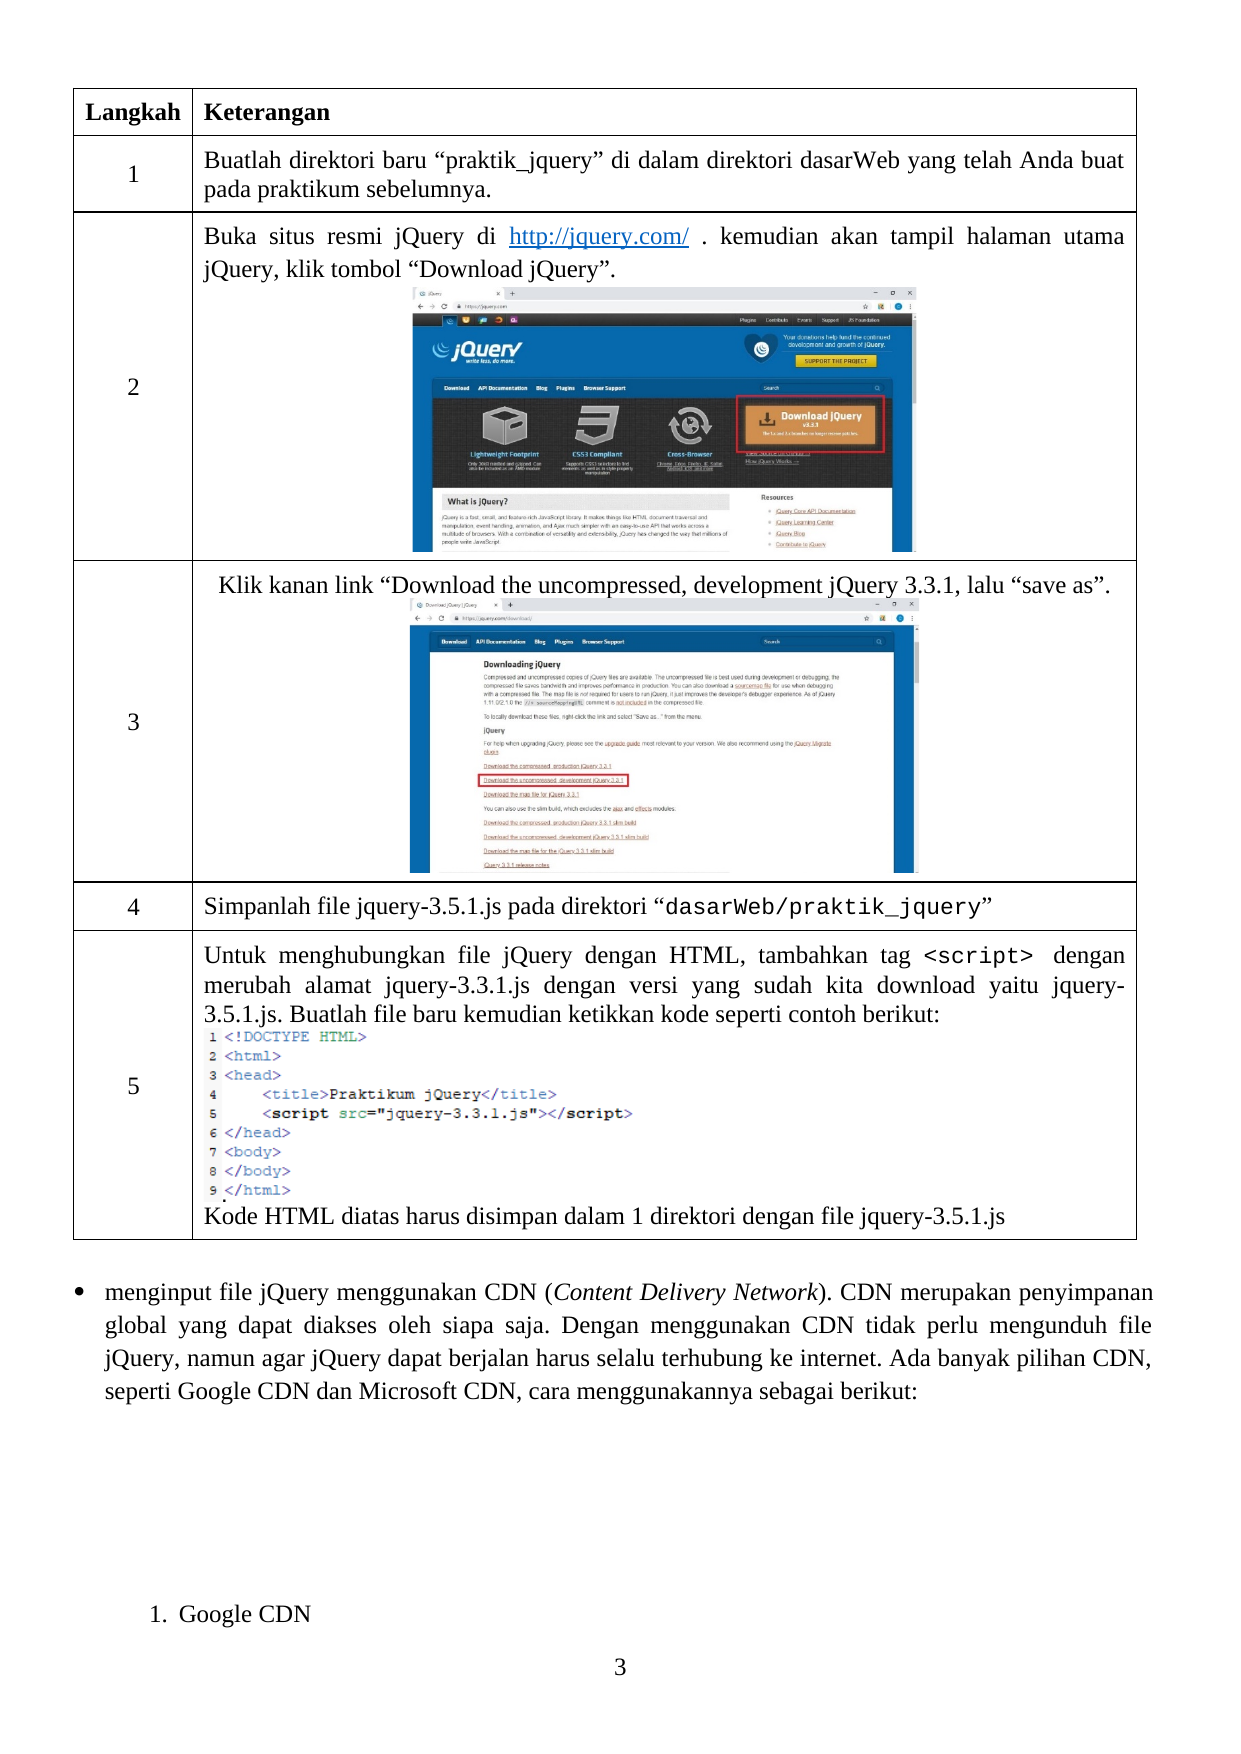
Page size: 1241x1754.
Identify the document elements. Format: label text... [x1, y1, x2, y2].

table_cell 4 [74, 883, 192, 930]
table_cell 1 [74, 136, 192, 211]
table_header Langkah [74, 89, 192, 135]
table_cell Simpanlah file jquery-3.5.1.js pada direktori “dasarWeb/praktik_jquery” [193, 883, 1136, 930]
table_cell Buka situs resmi jQuery di http://jquery.com/ . kemudian akan tampil halaman utama jQuery, klik tombol “Download jQuery”. [193, 213, 1136, 560]
table_cell 5 [74, 931, 192, 1239]
list menginput file jQuery menggunakan CDN (Content Delivery Network). CDN merupakan penyimpanan global yang dapat diakses oleh siapa saja. Dengan menggunakan CDN tidak perlu mengunduh file jQuery, namun agar jQuery dapat berjalan harus selalu terhubung ke internet. Ada banyak pilihan CDN, seperti Google CDN dan Microsoft CDN, cara menggunakannya sebagai berikut: [75, 1277, 1153, 1405]
picture [409, 598, 920, 873]
table_cell 2 [74, 213, 192, 560]
table_cell Buatlah direktori baru “praktik_jquery” di dalam direktori dasarWeb yang telah Anda buat pada praktikum sebelumnya. [193, 136, 1136, 211]
table_cell Untuk menghubungkan file jQuery dengan HTML, tambahkan tag <script> dengan merubah alamat jquery-3.3.1.js dengan versi yang sudah kita download yaitu jquery-3.5.1.js. Buatlah file baru kemudian ketikkan kode seperti contoh berikut: Kode HTML diatas harus disimpan dalam 1 direktori dengan file jquery-3.5.1.js [193, 931, 1136, 1239]
table_cell Klik kanan link “Download the uncompressed, development jQuery 3.3.1, lalu “save as”. [193, 561, 1136, 881]
picture [412, 287, 917, 552]
picture [203, 1028, 646, 1202]
table_cell 3 [74, 561, 192, 881]
table_header Keterangan [193, 89, 1136, 135]
list Google CDN [134, 1599, 1165, 1628]
